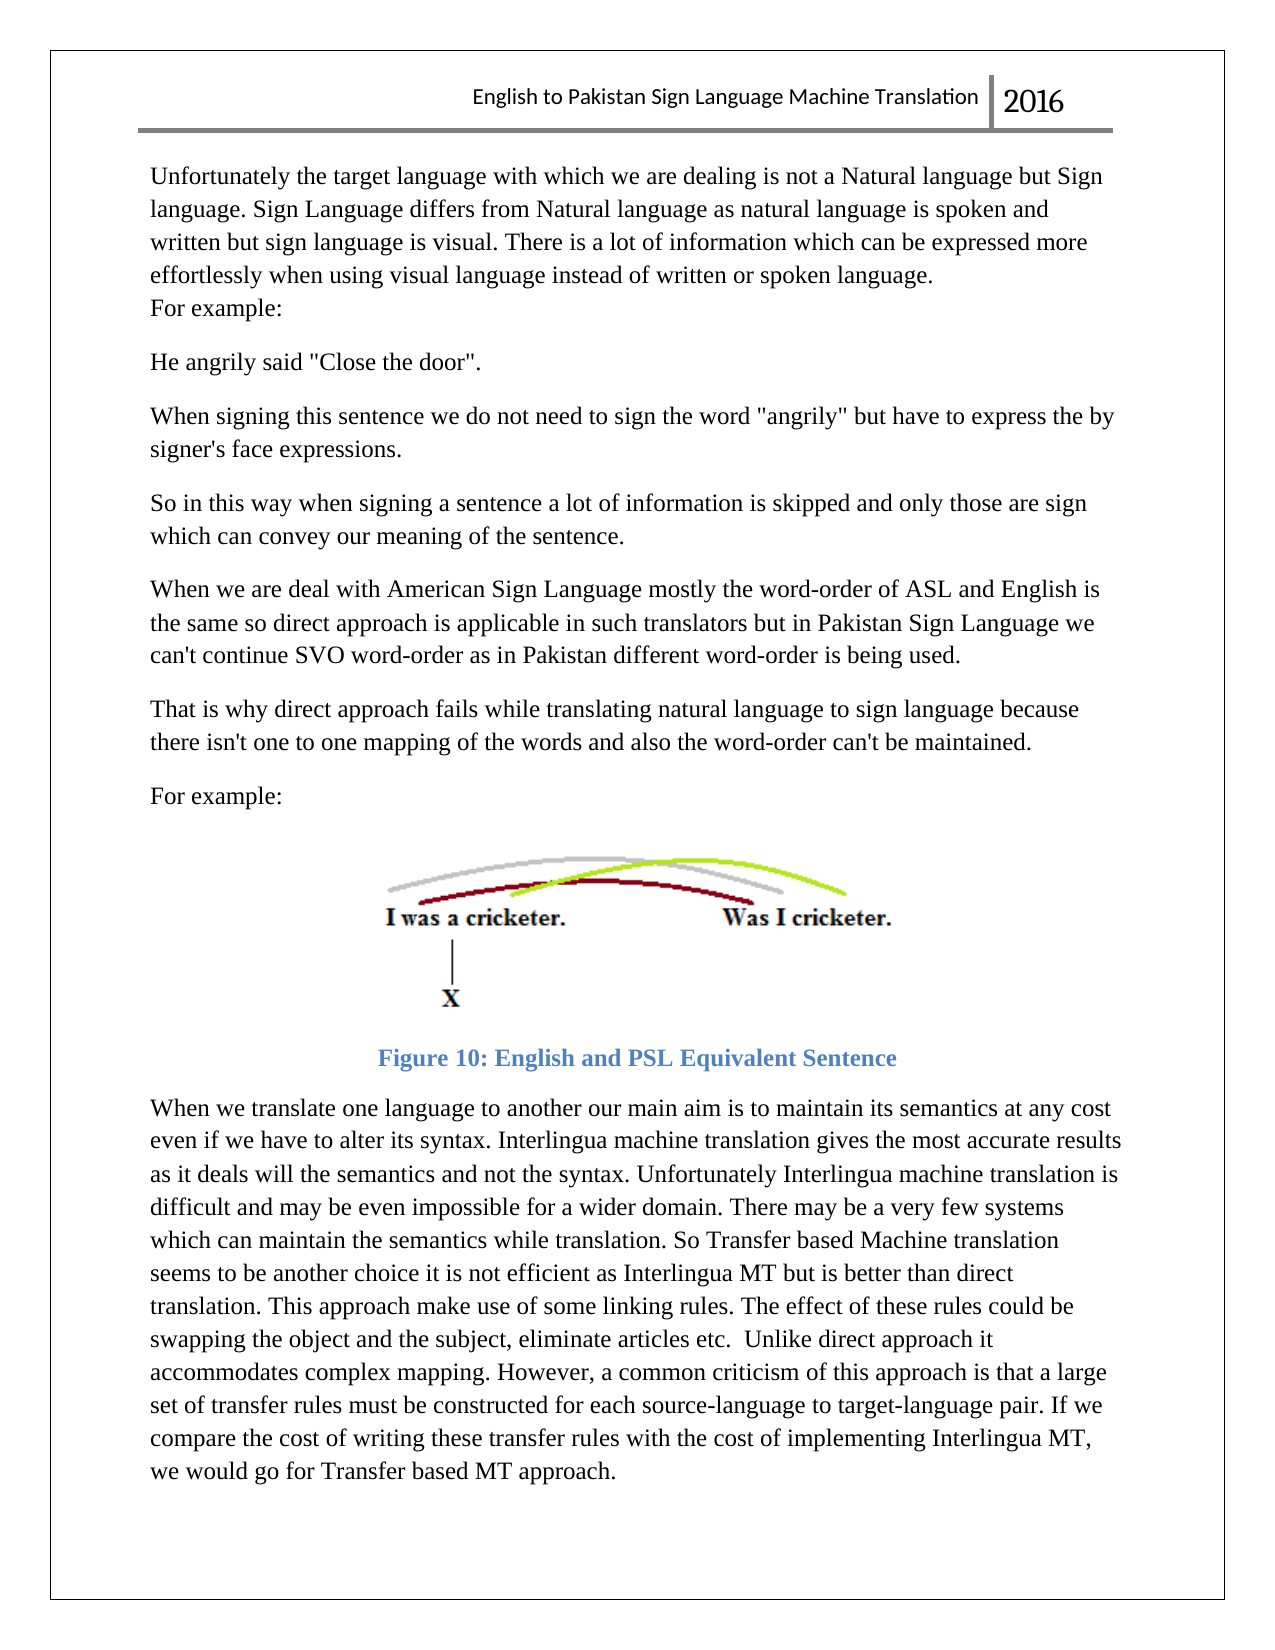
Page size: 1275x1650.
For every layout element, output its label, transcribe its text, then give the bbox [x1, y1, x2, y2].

text Unfortunately the target language with which we are dealing is not a Natural language but Sign language. Sign Language differs from Natural language as natural language is spoken and written but sign language is visual. There is a lot of information which can be expressed more effortlessly when using visual language instead of written or spoken language. For example: [150, 161, 1125, 322]
text He angrily said "Close the door". [150, 347, 1125, 376]
text For example: [150, 781, 1125, 810]
text That is why direct approach fails while translating natural language to sign language because there isn't one to one mapping of the words and also the word-order can't be maintained. [150, 694, 1125, 756]
text When we are deal with American Sign Language mostly the word-order of ASL and English is the same so direct approach is applicable in such translators but in Pakistan Sign Language we can't continue SVO word-order as in Pakistan different word-order is being used. [150, 574, 1125, 669]
text So in this way when signing a sentence a lot of information is skipped and only those are sign which can convey our meaning of the sentence. [150, 488, 1125, 549]
text When signing this sentence we do not need to sign the word "angrily" but have to express the by signer's face expressions. [150, 401, 1125, 463]
picture [364, 835, 911, 1018]
text When we translate one language to another our main aim is to maintain its semantics at any cost even if we have to alter its syntax. Interlingua machine translation gives the most accurate results as it deals will the semantics and not the syntax. Unfortunately Interlingua machine translation is difficult and may be even impossible for a wider domain. There may be a very few systems which can maintain the semantics while translation. So Transfer based Machine translation seems to be another choice it is not efficient as Interlingua MT but is better than direct translation. This approach make use of some linking rules. The effect of these rules could be swapping the object and the subject, eliminate articles etc. Unlike direct approach it accommodates complex mapping. However, a common criticism of this approach is that a large set of transfer rules must be constructed for each source-language to target-language pair. If we compare the cost of writing these transfer rules with the cost of implementing Interlingua MT, we would go for Transfer based MT approach. [150, 1093, 1125, 1484]
